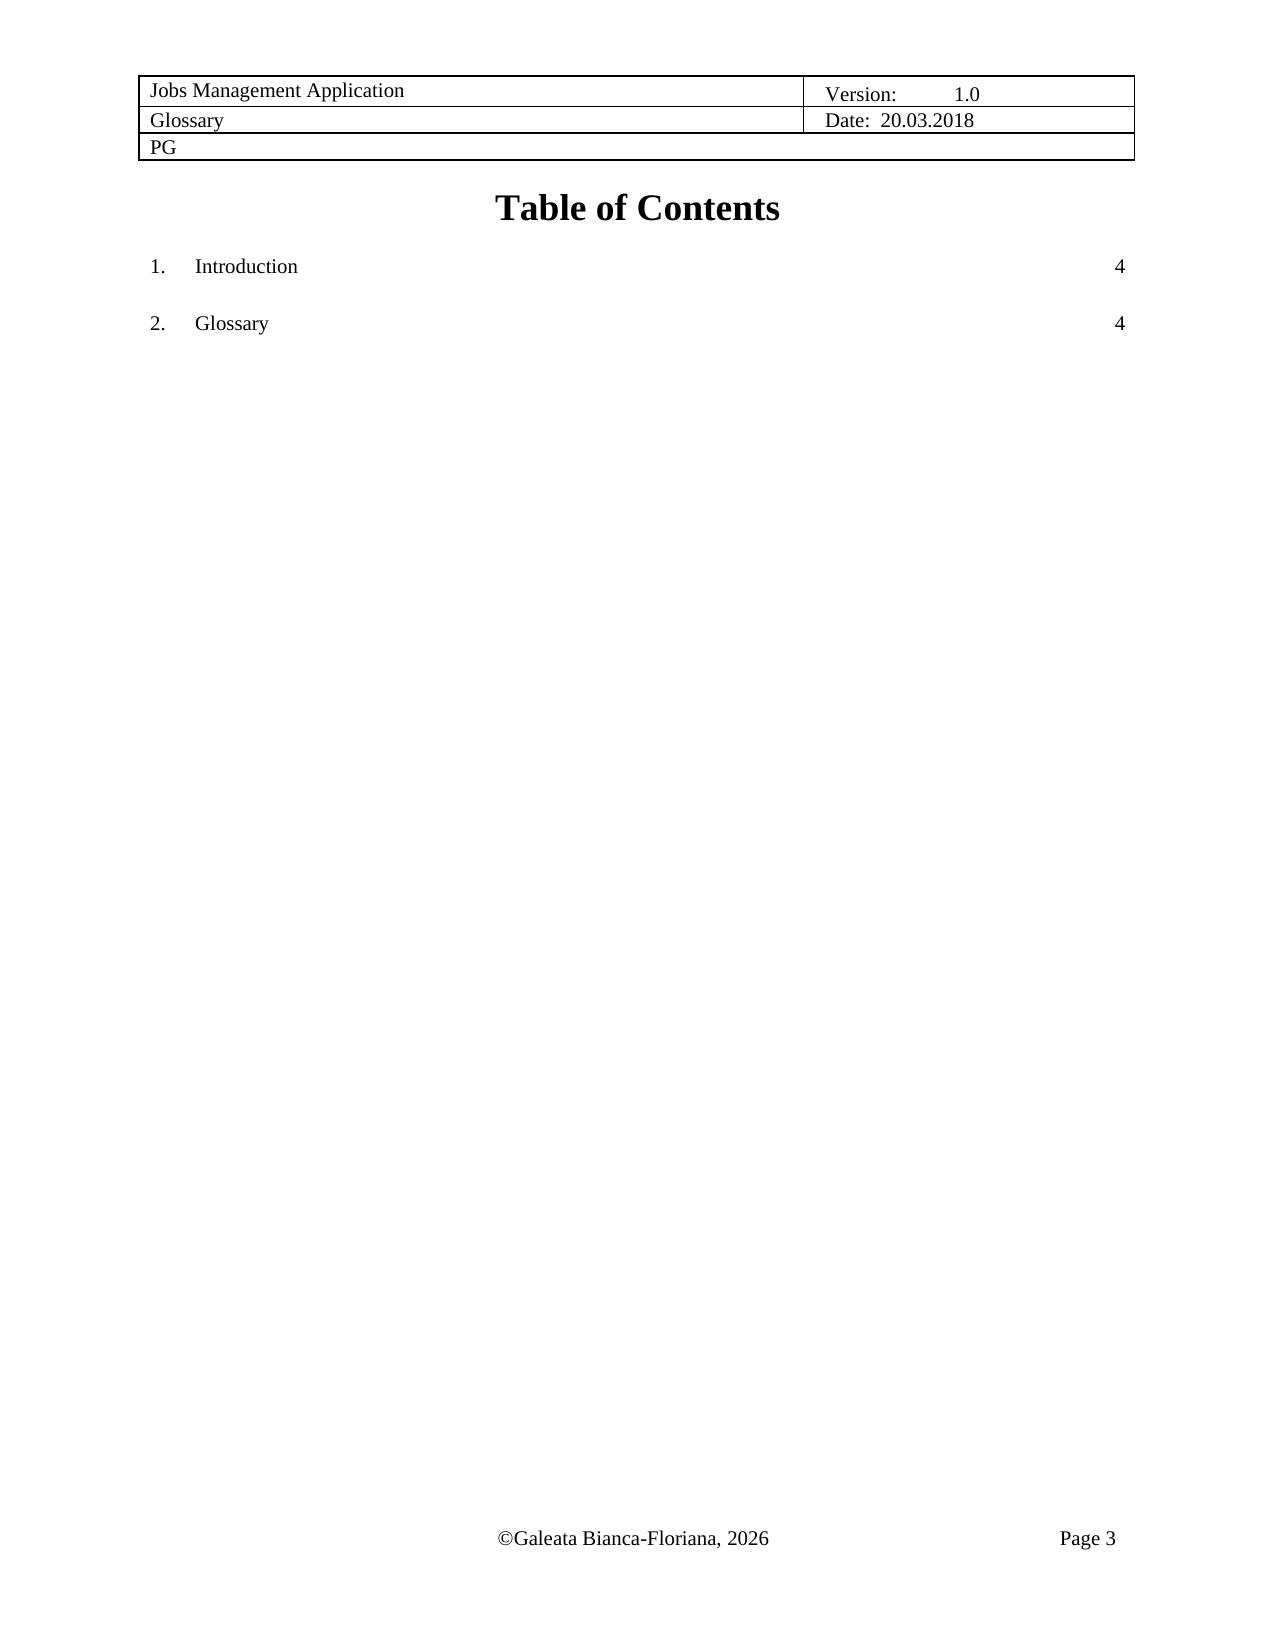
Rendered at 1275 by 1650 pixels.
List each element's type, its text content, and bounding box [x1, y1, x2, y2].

text 1. Introduction 4 [150, 253, 1050, 278]
title Table of Contents [150, 185, 1125, 228]
text 2. Glossary 4 [150, 310, 1050, 335]
